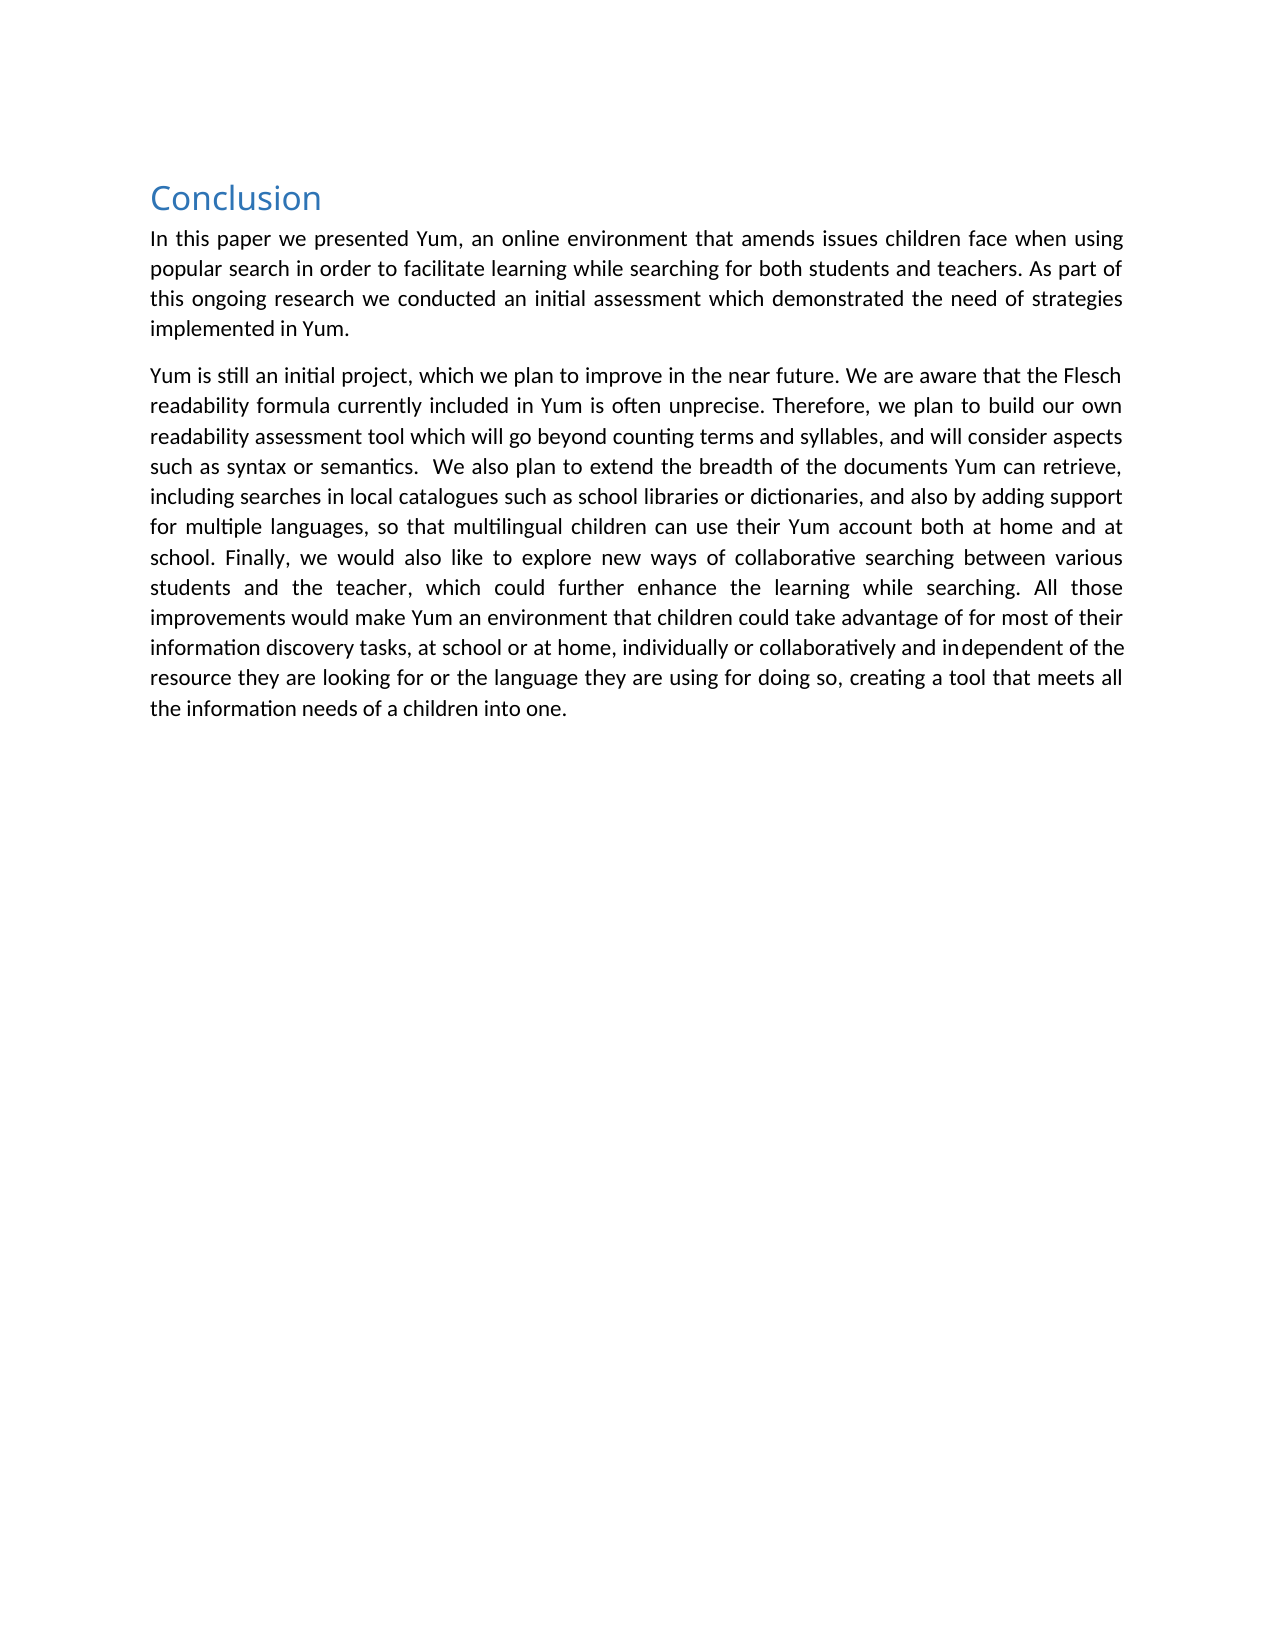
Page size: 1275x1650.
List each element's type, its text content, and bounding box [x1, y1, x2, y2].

text Yum is still an initial project, which we plan to improve in the near future. We are aware that the Flesch readability formula currently included in Yum is often unprecise. Therefore, we plan to build our own readability assessment tool which will go beyond counting terms and syllables, and will consider aspects such as syntax or semantics. We also plan to extend the breadth of the documents Yum can retrieve, including searches in local catalogues such as school libraries or dictionaries, and also by adding support for multiple languages, so that multilingual children can use their Yum account both at home and at school. Finally, we would also like to explore new ways of collaborative searching between various students and the teacher, which could further enhance the learning while searching. All those improvements would make Yum an environment that children could take advantage of for most of their information discovery tasks, at school or at home, individually or collaboratively and independent of the resource they are looking for or the language they are using for doing so, creating a tool that meets all the information needs of a children into one. [150, 361, 1125, 722]
text In this paper we presented Yum, an online environment that amends issues children face when using popular search in order to facilitate learning while searching for both students and teachers. As part of this ongoing research we conducted an initial assessment which demonstrated the need of strategies implemented in Yum. [150, 224, 1125, 343]
subtitle Conclusion [150, 175, 1125, 220]
